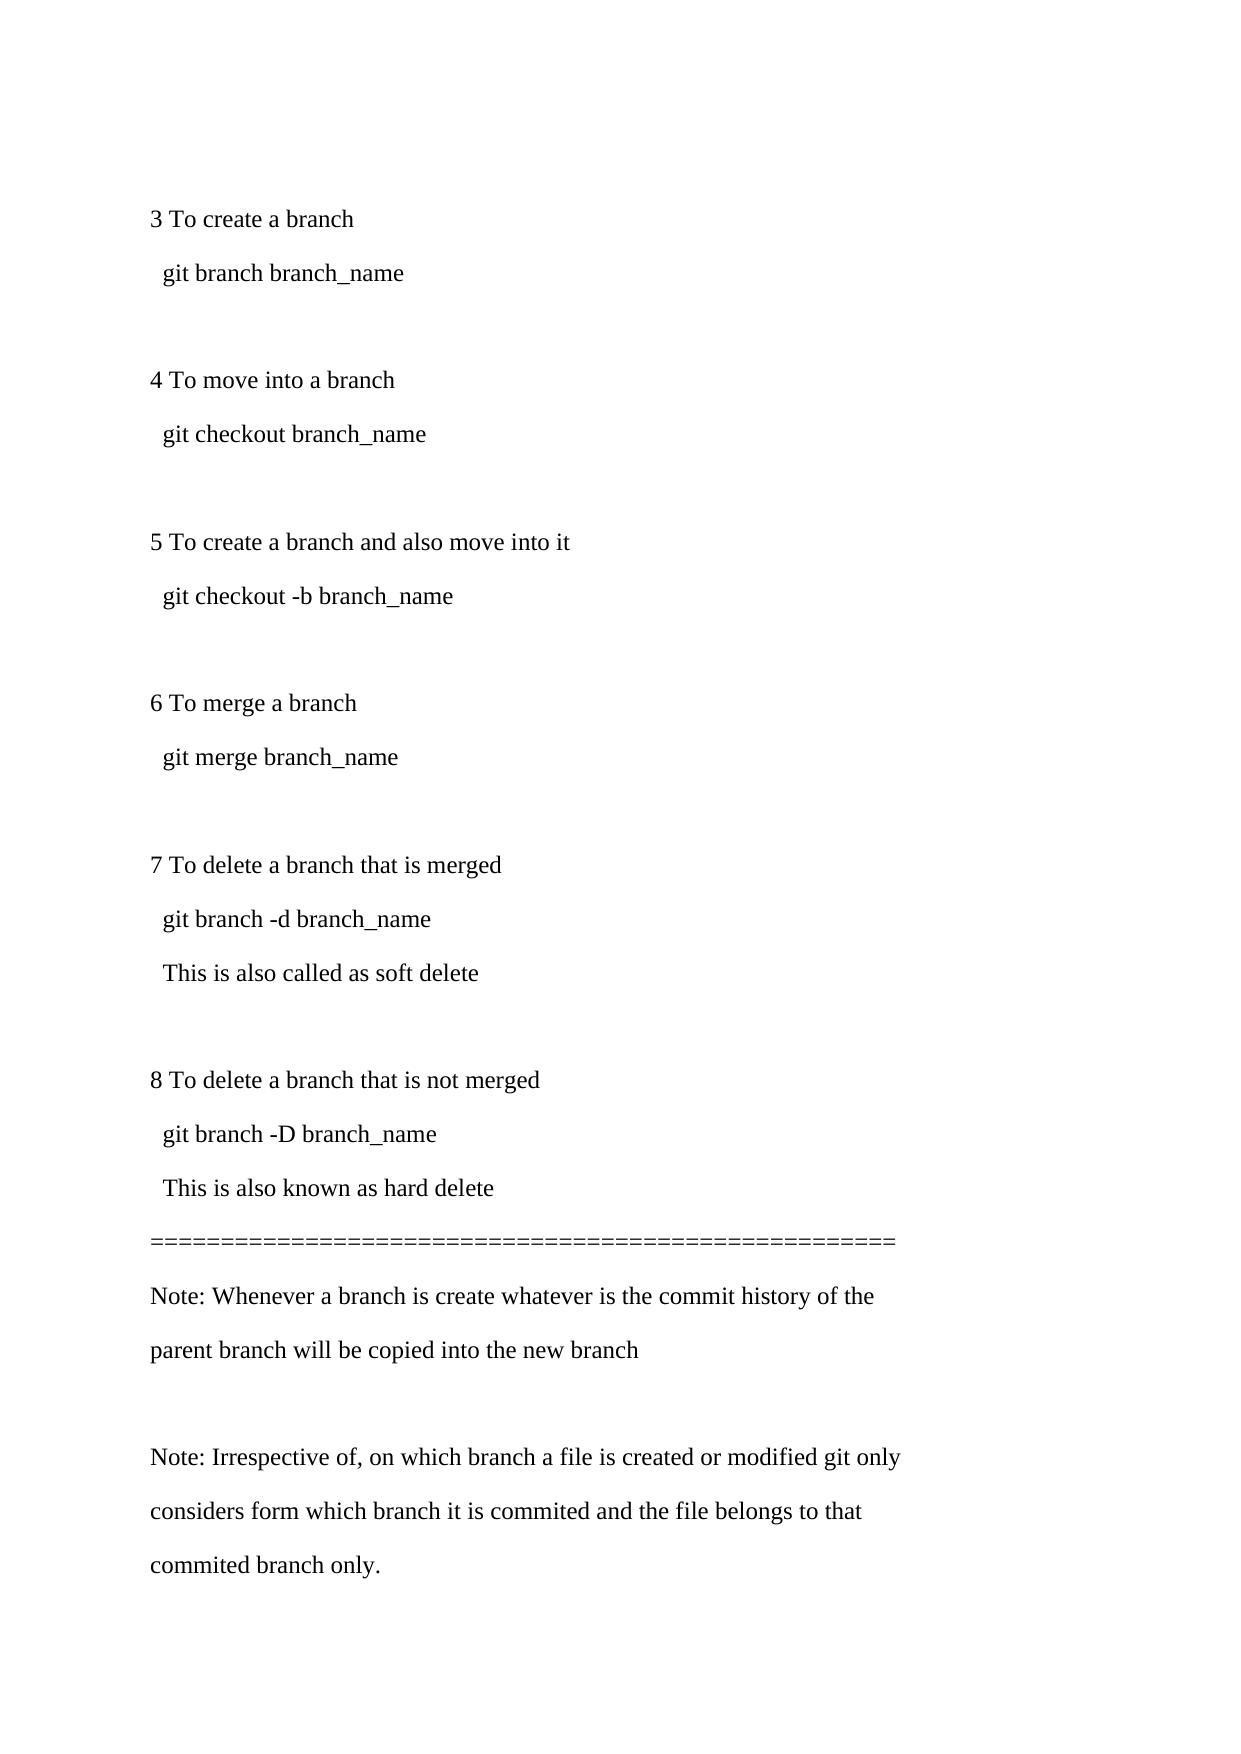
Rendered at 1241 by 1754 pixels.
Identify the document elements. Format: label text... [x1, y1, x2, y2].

text 8 To delete a branch that is not merged [150, 1066, 1090, 1094]
text 5 To create a branch and also move into it [150, 527, 1090, 556]
text commited branch only. [150, 1550, 1090, 1579]
text 3 To create a branch [150, 204, 1090, 233]
text Note: Irrespective of, on which branch a file is created or modified git only [150, 1442, 1090, 1471]
text git branch branch_name [150, 258, 1090, 286]
text git branch -d branch_name [150, 904, 1090, 933]
text parent branch will be copied into the new branch [150, 1335, 1090, 1363]
text git checkout branch_name [150, 419, 1090, 448]
text Note: Whenever a branch is create whatever is the commit history of the [150, 1281, 1090, 1310]
text considers form which branch it is commited and the file belongs to that [150, 1496, 1090, 1525]
text git merge branch_name [150, 742, 1090, 771]
text git branch -D branch_name [150, 1119, 1090, 1148]
text This is also called as soft delete [150, 958, 1090, 987]
text This is also known as hard delete [150, 1173, 1090, 1202]
text git checkout -b branch_name [150, 581, 1090, 609]
text 7 To delete a branch that is merged [150, 850, 1090, 879]
text 6 To merge a branch [150, 688, 1090, 717]
text ===================================================== [150, 1227, 1090, 1256]
text 4 To move into a branch [150, 365, 1090, 394]
